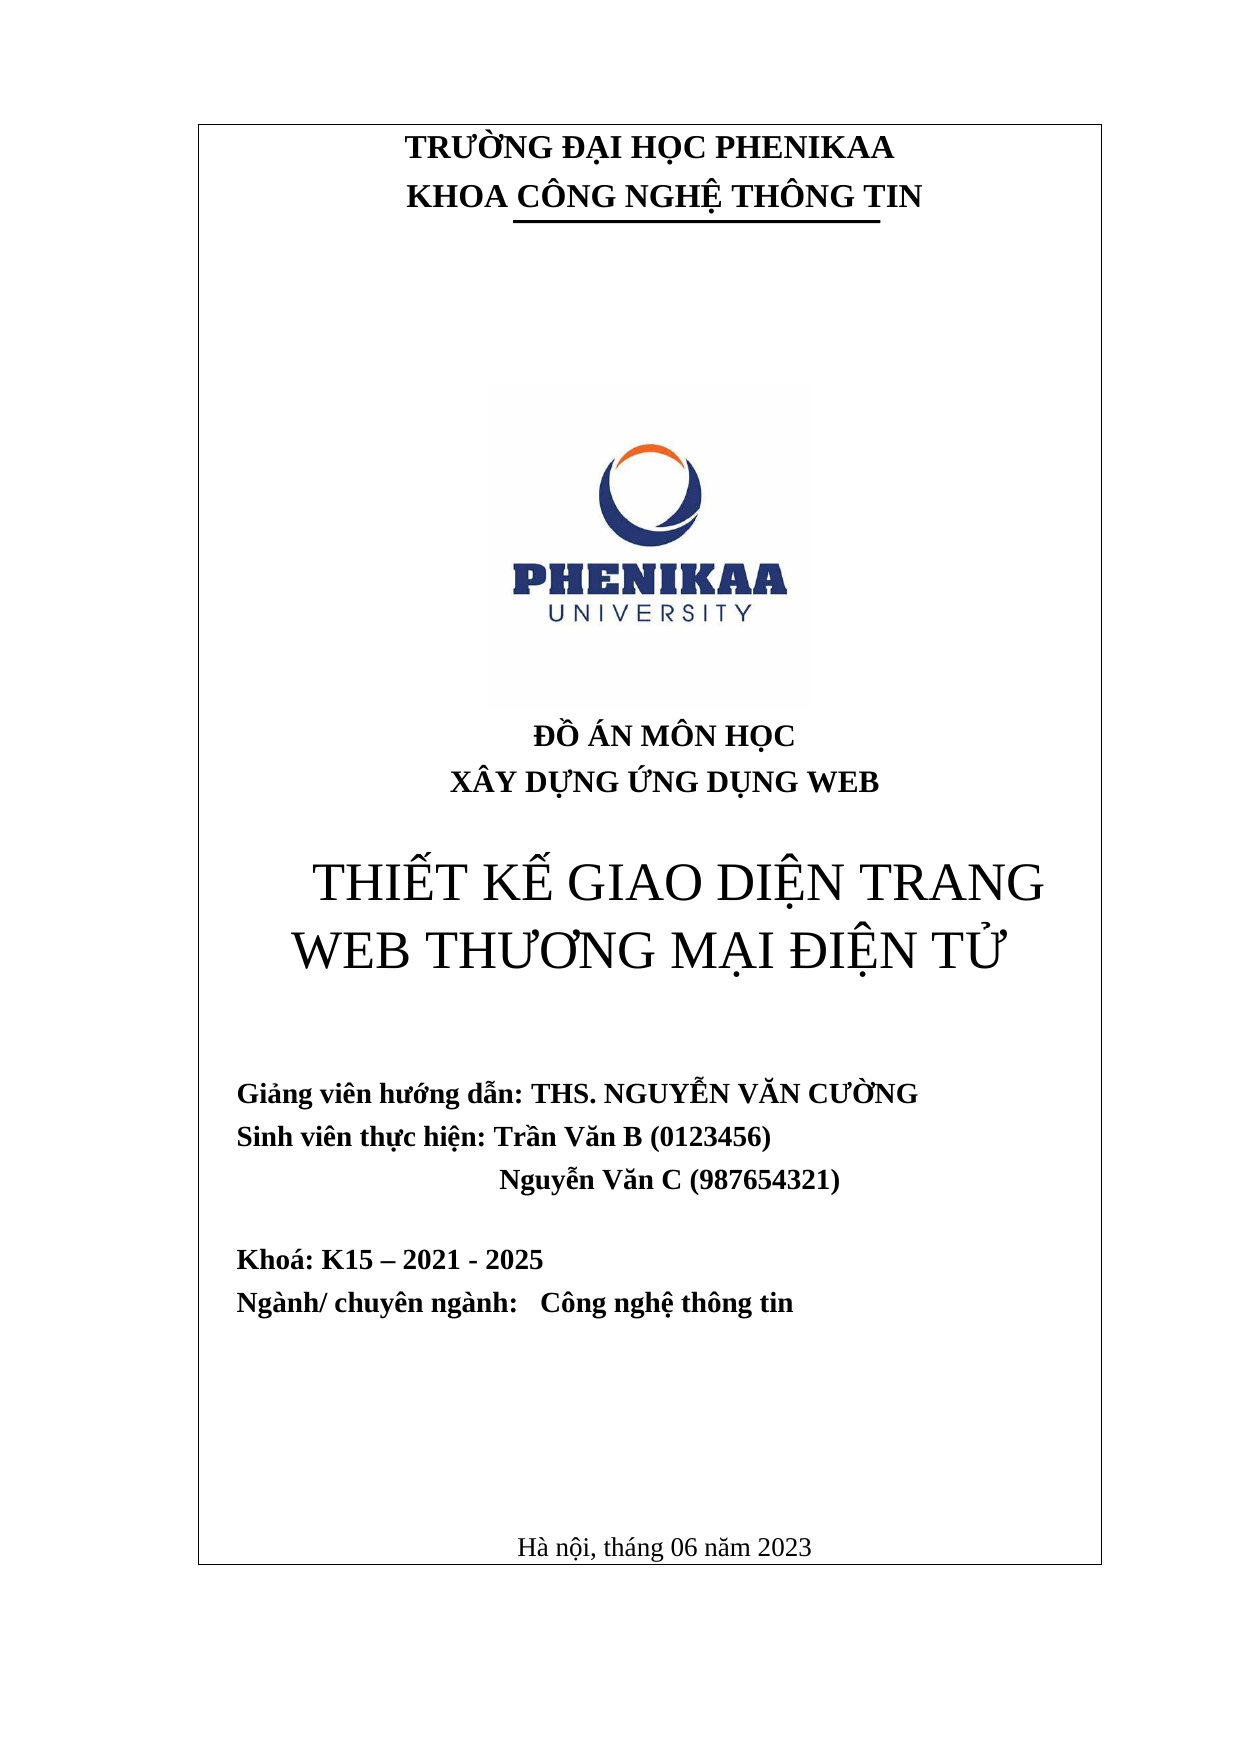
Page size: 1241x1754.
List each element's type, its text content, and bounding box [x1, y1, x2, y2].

text Khoá: K15 – 2021 - 2025 [199, 1239, 1101, 1276]
text Sinh viên thực hiện: Trần Văn B (0123456) [199, 1116, 1101, 1153]
text Ngành/ chuyên ngành: Công nghệ thông tin [199, 1282, 1101, 1319]
text KHOA CÔNG NGHỆ THÔNG TIN [199, 173, 1101, 214]
picture [488, 385, 811, 709]
text Giảng viên hướng dẫn: THS. NGUYỄN VĂN CƯỜNG [199, 1073, 1101, 1110]
text Hà nội, tháng 06 năm 2023 [199, 1528, 1101, 1564]
text THIẾT KẾ GIAO DIỆN TRANG WEB THƯƠNG MẠI ĐIỆN TỬ [199, 846, 1101, 980]
text TRƯỜNG ĐẠI HỌC PHENIKAA [199, 125, 1101, 166]
text Nguyễn Văn C (987654321) [199, 1159, 1101, 1233]
text ĐỒ ÁN MÔN HỌC [199, 714, 1101, 753]
text XÂY DỰNG ỨNG DỤNG WEB [199, 760, 1101, 799]
